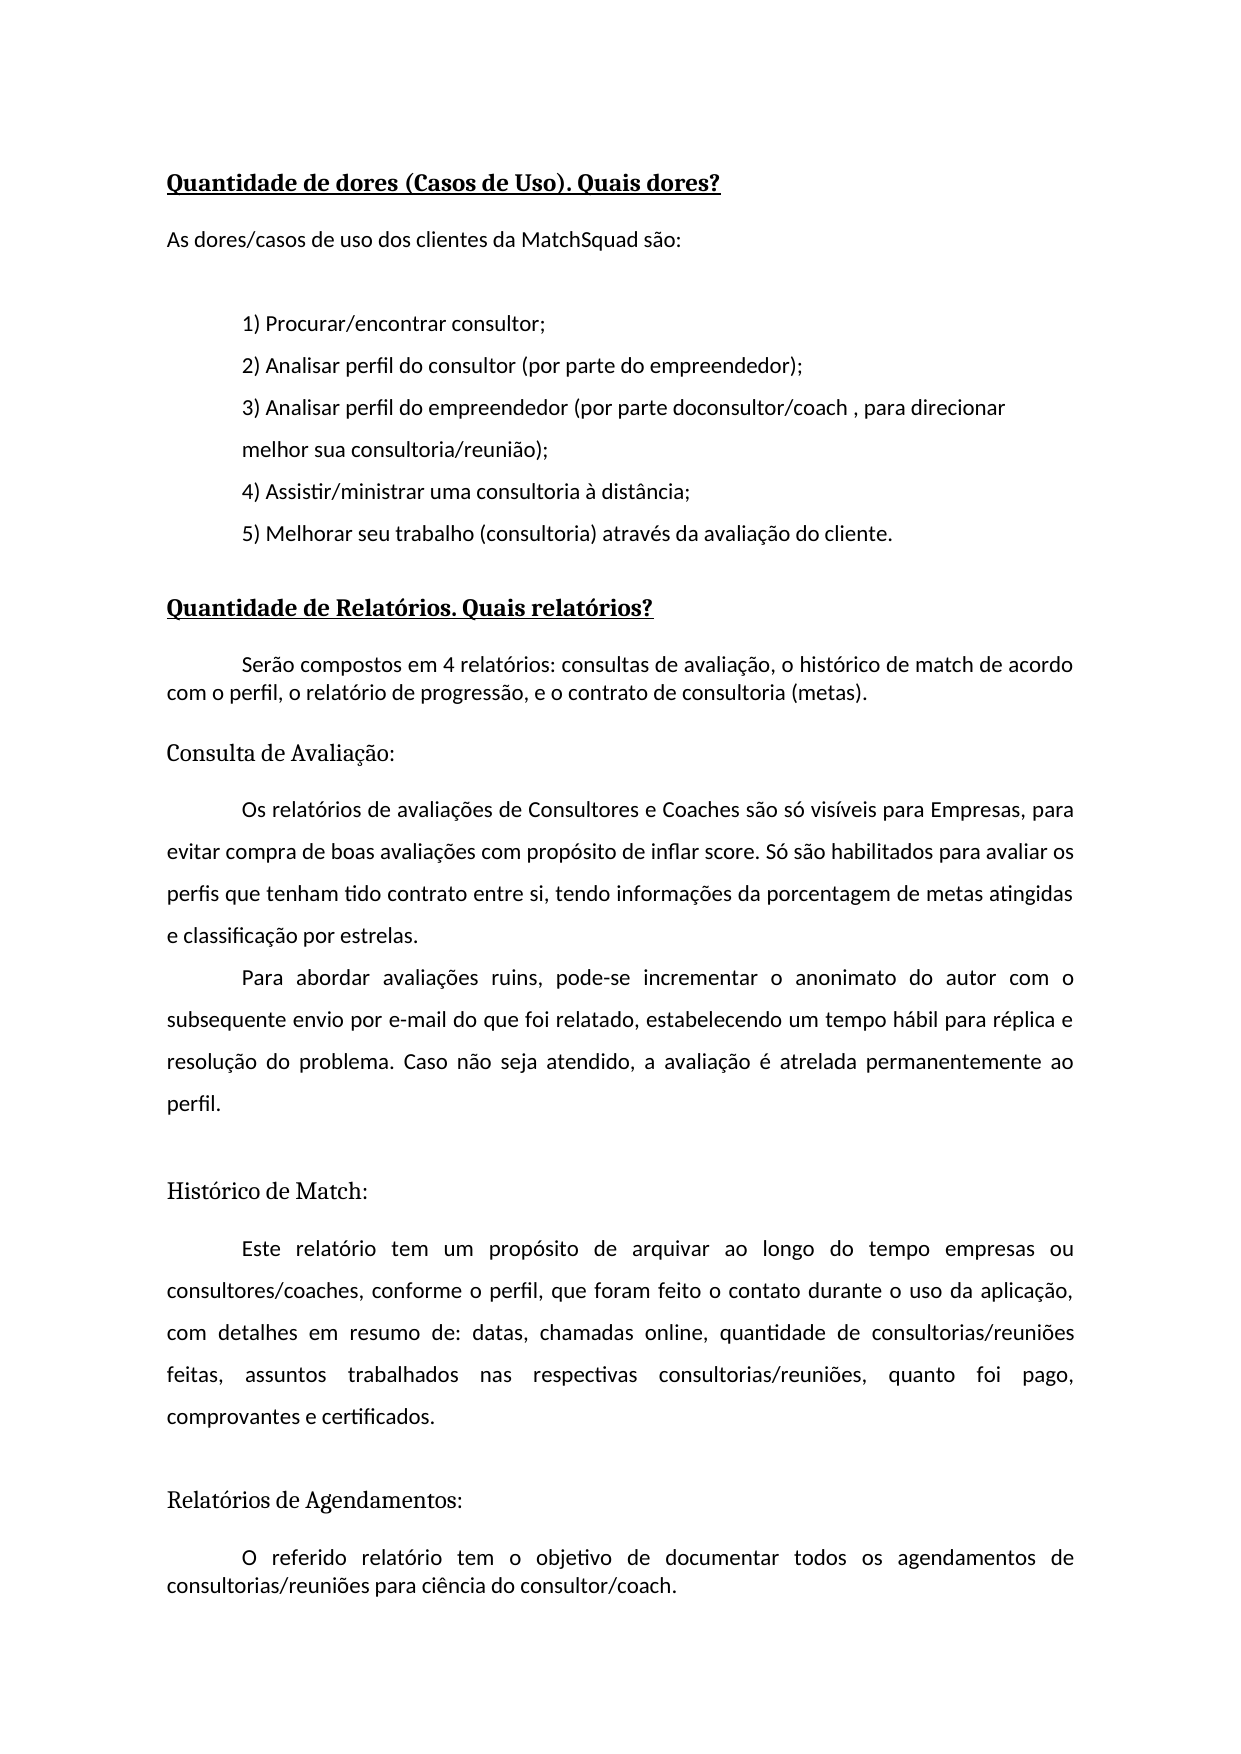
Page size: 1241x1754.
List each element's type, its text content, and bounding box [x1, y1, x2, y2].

text 5) Melhorar seu trabalho (consultoria) através da avaliação do cliente. [167, 519, 1076, 547]
subtitle Quantidade de dores (Casos de Uso). Quais dores? [167, 169, 1076, 197]
text Relatórios de Agendamentos: [167, 1486, 1076, 1515]
text 2) Analisar perfil do consultor (por parte do empreendedor); [167, 351, 1076, 379]
text 4) Assistir/ministrar uma consultoria à distância; [167, 477, 1076, 505]
text Este relatório tem um propósito de arquivar ao longo do tempo empresas ou consultores/coaches, conforme o perfil, que foram feito o contato durante o uso da aplicação, com detalhes em resumo de: datas, chamadas online, quantidade de consultorias/reuniões feitas, assuntos trabalhados nas respectivas consultorias/reuniões, quanto foi pago, comprovantes e certificados. [167, 1234, 1076, 1430]
text 3) Analisar perfil do empreendedor (por parte doconsultor/coach , para direcionar melhor sua consultoria/reunião); [242, 393, 1076, 463]
text O referido relatório tem o objetivo de documentar todos os agendamentos de consultorias/reuniões para ciência do consultor/coach. [167, 1543, 1076, 1599]
text Serão compostos em 4 relatórios: consultas de avaliação, o histórico de match de acordo com o perfil, o relatório de progressão, e o contrato de consultoria (metas). [167, 650, 1076, 706]
text 1) Procurar/encontrar consultor; [167, 309, 1076, 337]
subtitle Histórico de Match: [167, 1177, 1076, 1206]
text As dores/casos de uso dos clientes da MatchSquad são: [167, 226, 1076, 253]
subtitle Consulta de Avaliação: [167, 738, 1076, 767]
text Os relatórios de avaliações de Consultores e Coaches são só visíveis para Empresas, para evitar compra de boas avaliações com propósito de inflar score. Só são habilitados para avaliar os perfis que tenham tido contrato entre si, tendo informações da porcentagem de metas atingidas e classificação por estrelas. [167, 795, 1076, 949]
text Para abordar avaliações ruins, pode-se incrementar o anonimato do autor com o subsequente envio por e-mail do que foi relatado, estabelecendo um tempo hábil para réplica e resolução do problema. Caso não seja atendido, a avaliação é atrelada permanentemente ao perfil. [167, 963, 1076, 1117]
subtitle Quantidade de Relatórios. Quais relatórios? [167, 593, 1076, 622]
